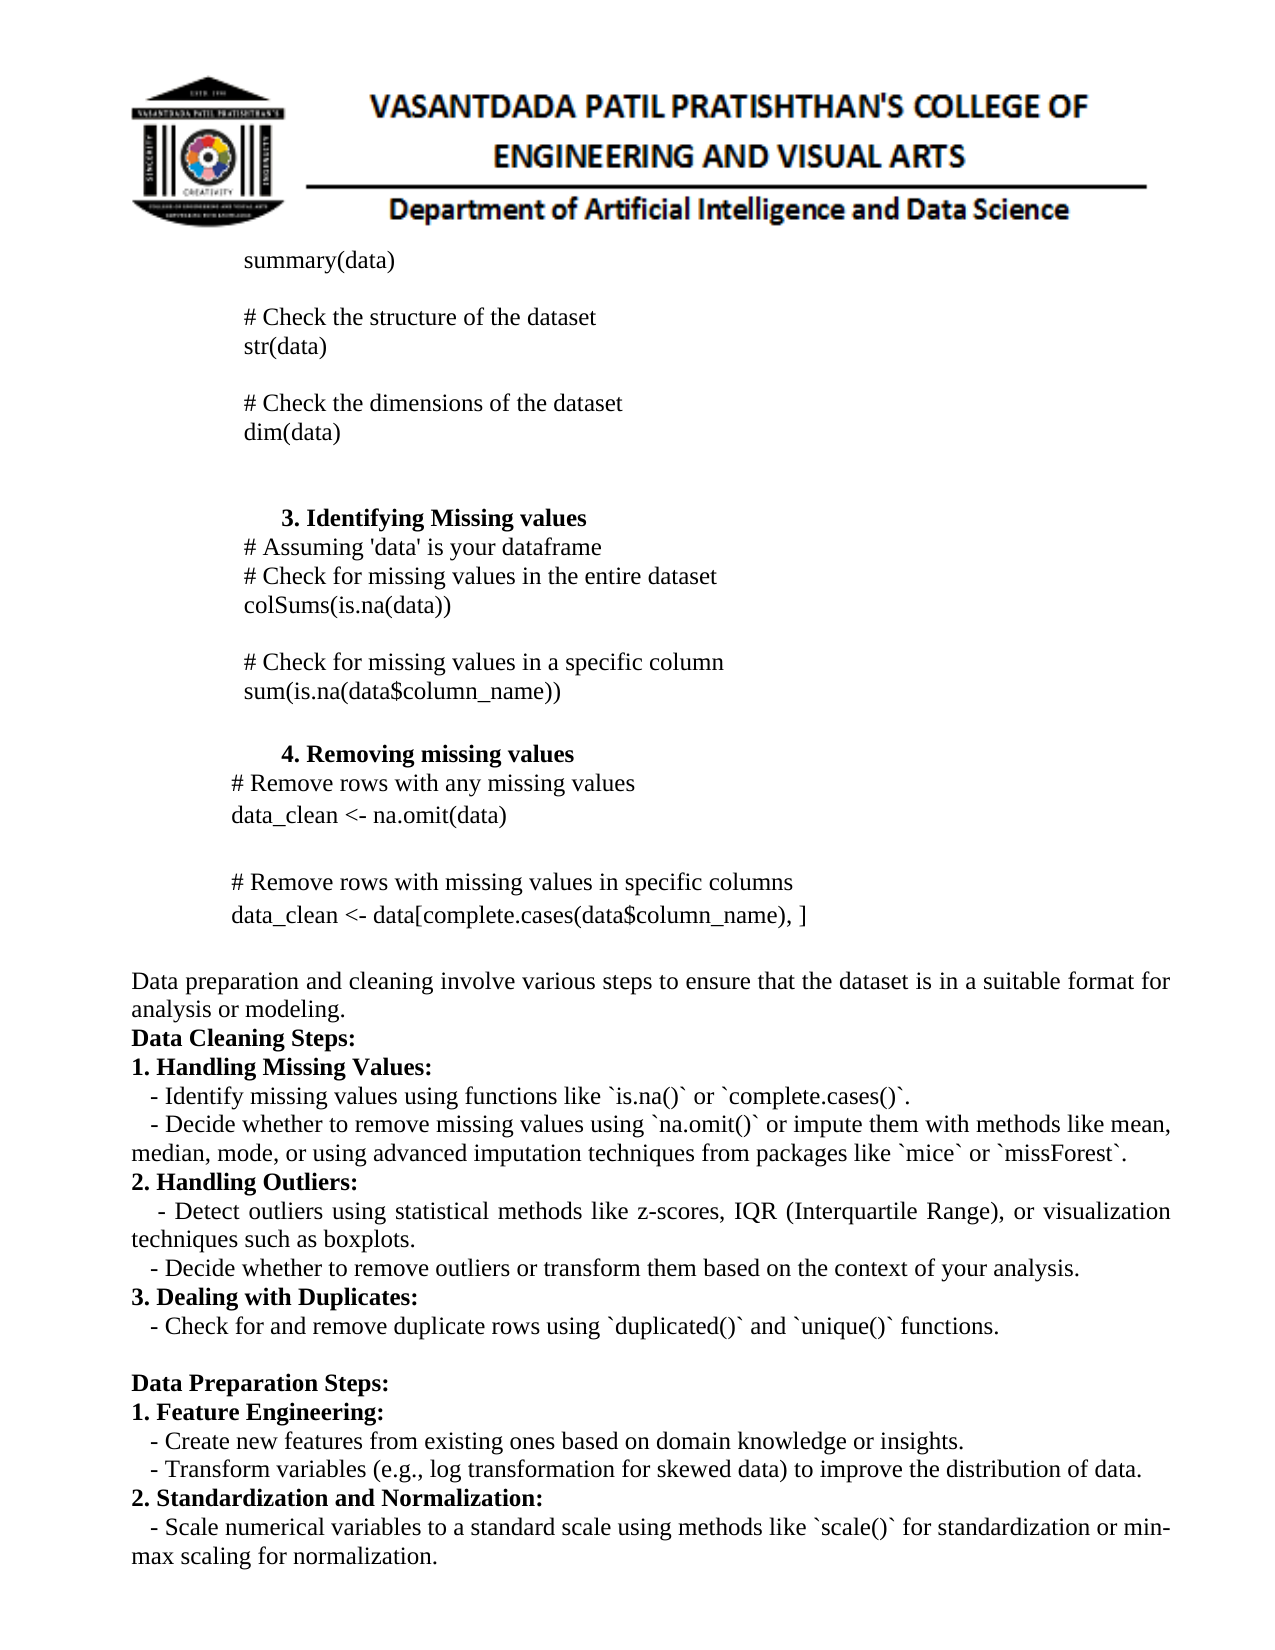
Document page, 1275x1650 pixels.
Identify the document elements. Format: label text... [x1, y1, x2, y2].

text - Check for and remove duplicate rows using `duplicated()` and `unique()` functions. [131, 1311, 1172, 1339]
text 2. Standardization and Normalization: [131, 1483, 1172, 1512]
text # Check for missing values in the entire dataset [244, 561, 1172, 590]
text 1. Feature Engineering: [131, 1397, 1172, 1426]
text - Decide whether to remove missing values using `na.omit()` or impute them with methods like mean, median, mode, or using advanced imputation techniques from packages like `mice` or `missForest`. [131, 1109, 1172, 1167]
text - Detect outliers using statistical methods like z-scores, IQR (Interquartile Range), or visualization techniques such as boxplots. [131, 1196, 1172, 1253]
text # Remove rows with any missing values [131, 768, 1172, 796]
text - Scale numerical variables to a standard scale using methods like `scale()` for standardization or min-max scaling for normalization. [131, 1512, 1172, 1569]
picture [131, 75, 1163, 241]
text - Transform variables (e.g., log transformation for skewed data) to improve the distribution of data. [131, 1454, 1172, 1483]
text # Assuming 'data' is your dataframe [244, 532, 1172, 561]
text colSums(is.na(data)) [244, 590, 1172, 618]
text 3. Dealing with Duplicates: [131, 1282, 1172, 1311]
text # Check the dimensions of the dataset [244, 388, 1172, 417]
text Data preparation and cleaning involve various steps to ensure that the dataset is in a suitable format for analysis or modeling. [131, 966, 1172, 1023]
text sum(is.na(data$column_name)) [244, 676, 1172, 705]
text data_clean <- na.omit(data) [131, 801, 1172, 829]
text # Remove rows with missing values in specific columns [131, 867, 1172, 895]
text - Decide whether to remove outliers or transform them based on the context of your analysis. [131, 1253, 1172, 1282]
text Data Cleaning Steps: [131, 1023, 1172, 1052]
text 1. Handling Missing Values: [131, 1052, 1172, 1081]
text Data Preparation Steps: [131, 1368, 1172, 1397]
text summary(data) [244, 245, 1172, 273]
text # Check for missing values in a specific column [244, 647, 1172, 676]
text str(data) [244, 331, 1172, 360]
text dim(data) [244, 417, 1172, 475]
text 3. Identifying Missing values [244, 503, 1172, 532]
text - Identify missing values using functions like `is.na()` or `complete.cases()`. [131, 1081, 1172, 1109]
text 2. Handling Outliers: [131, 1167, 1172, 1196]
text data_clean <- data[complete.cases(data$column_name), ] [131, 900, 1172, 928]
text # Check the structure of the dataset [244, 302, 1172, 331]
text - Create new features from existing ones based on domain knowledge or insights. [131, 1426, 1172, 1454]
text 4. Removing missing values [131, 705, 1172, 768]
